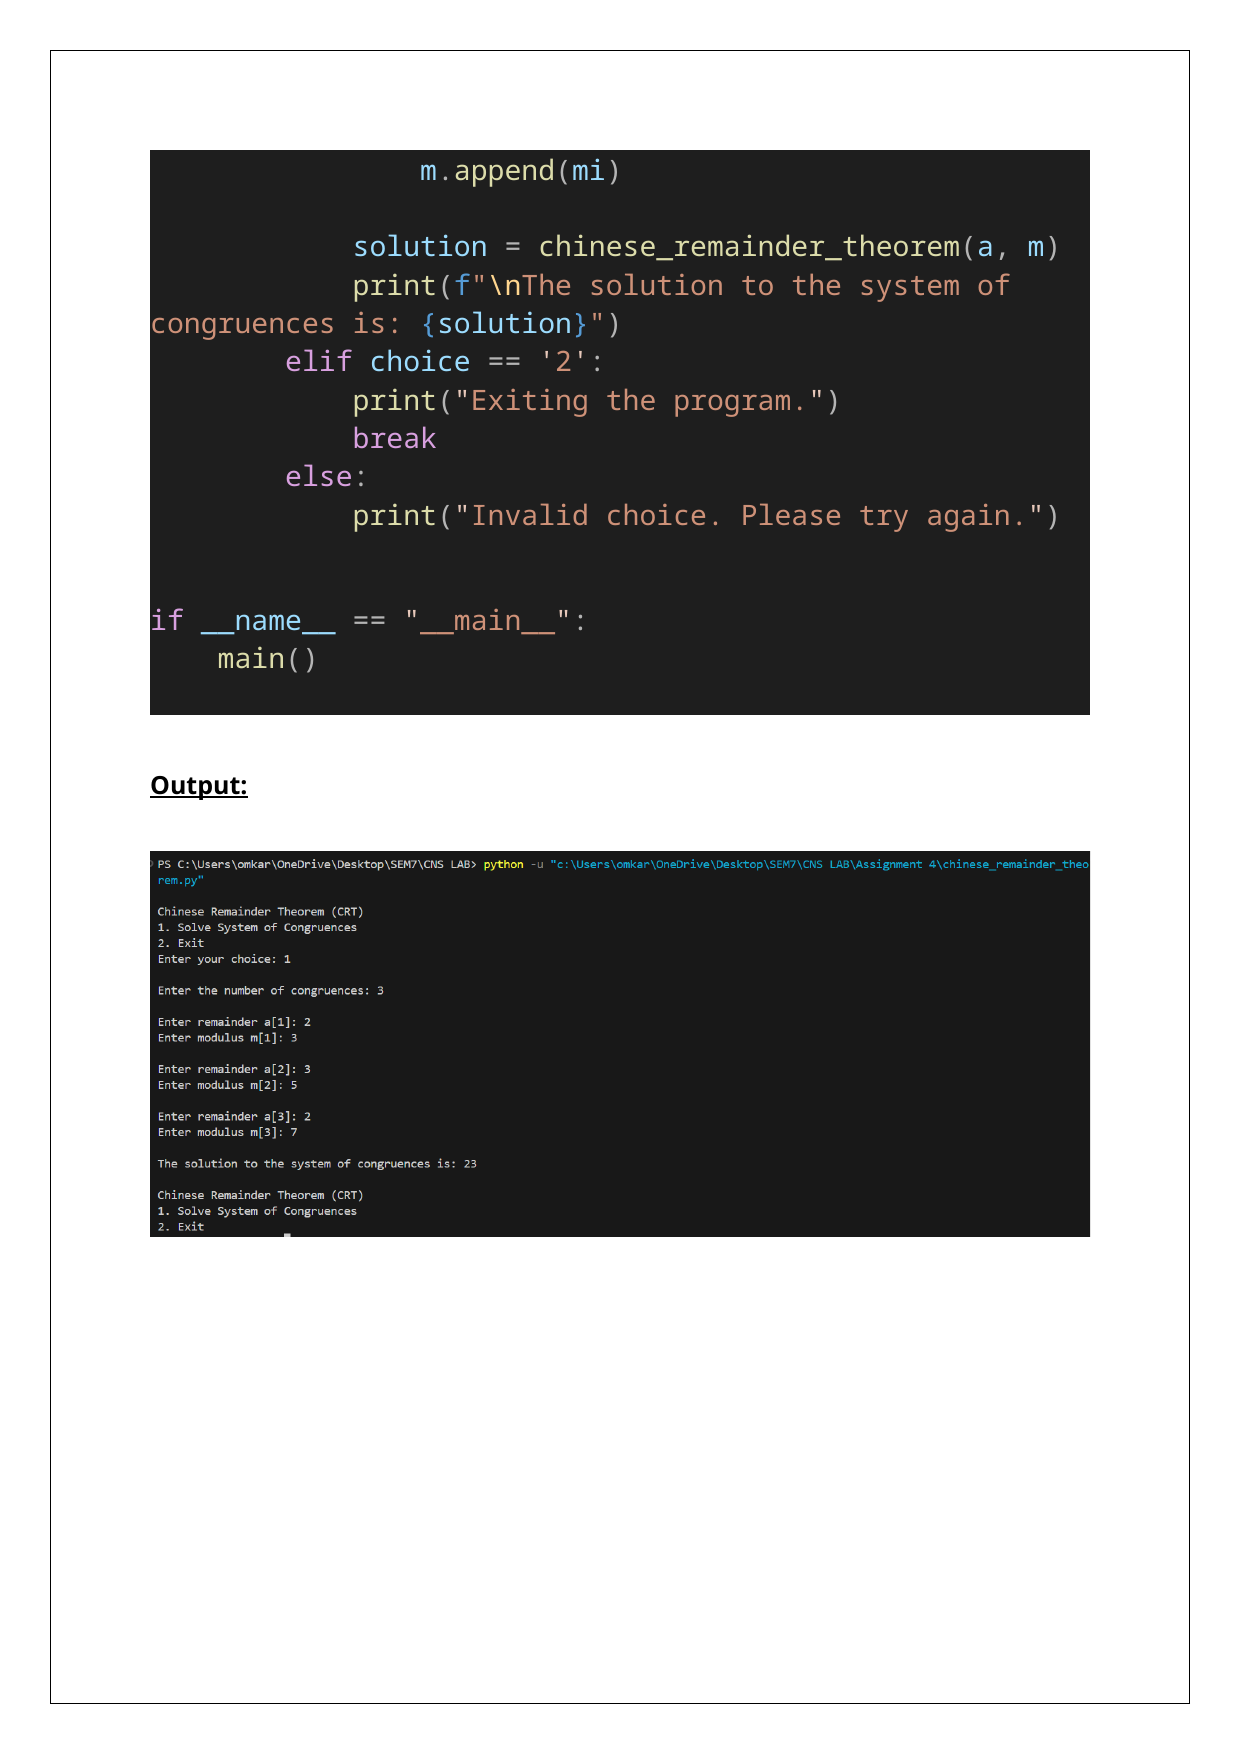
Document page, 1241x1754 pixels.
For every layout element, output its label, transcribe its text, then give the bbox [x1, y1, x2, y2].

text print("Invalid choice. Please try again.") [150, 495, 1090, 533]
text elif choice == '2': [150, 342, 1090, 380]
text break [150, 418, 1090, 457]
text m.append(mi) [150, 150, 1090, 188]
text solution = chinese_remainder_theorem(a, m) [150, 227, 1090, 265]
text Output: [150, 767, 1090, 802]
text if __name__ == "__main__": [150, 600, 1090, 638]
picture [150, 851, 1091, 1237]
text print(f"\nThe solution to the system of congruences is: {solution}") [150, 265, 1090, 342]
text main() [150, 638, 1090, 676]
text else: [150, 457, 1090, 495]
text print("Exiting the program.") [150, 380, 1090, 418]
